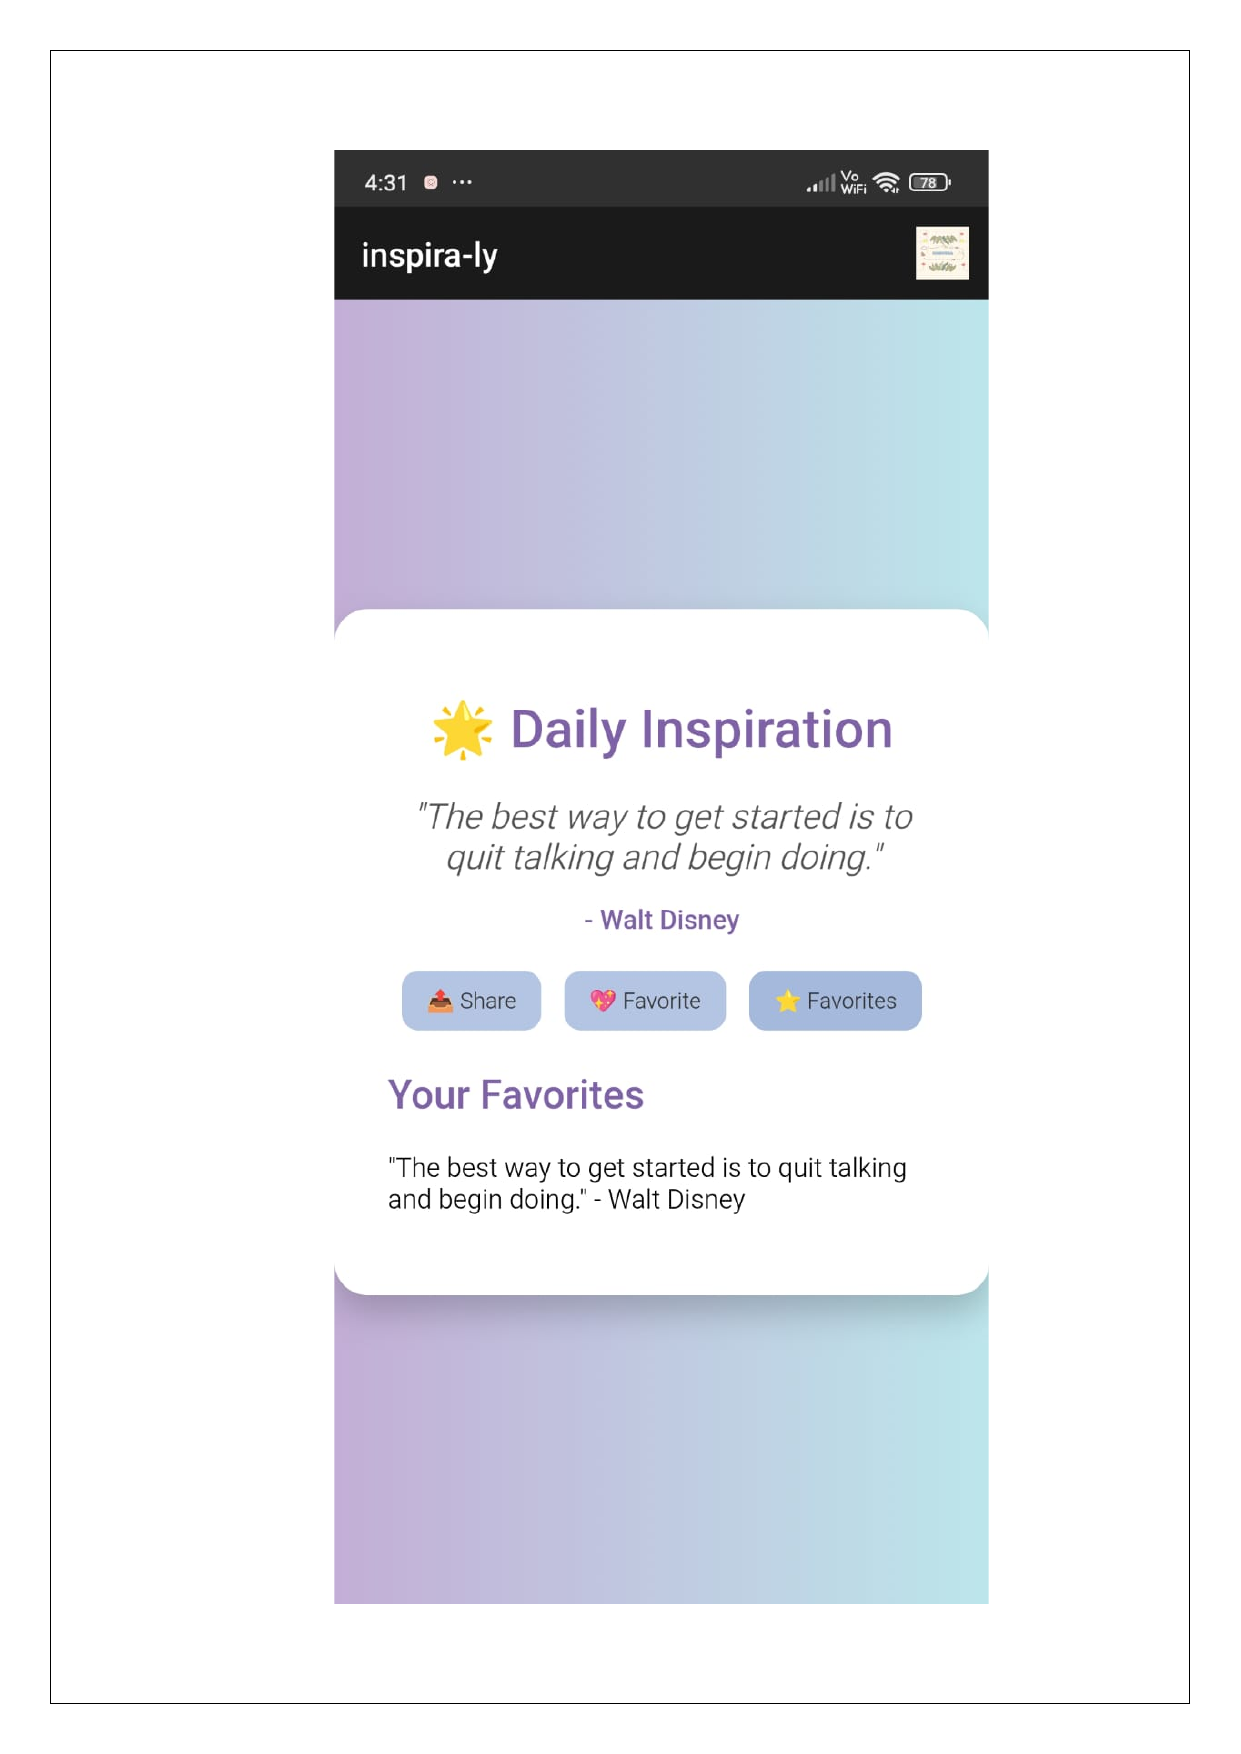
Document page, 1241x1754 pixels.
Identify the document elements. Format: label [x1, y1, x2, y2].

picture [334, 150, 989, 1604]
